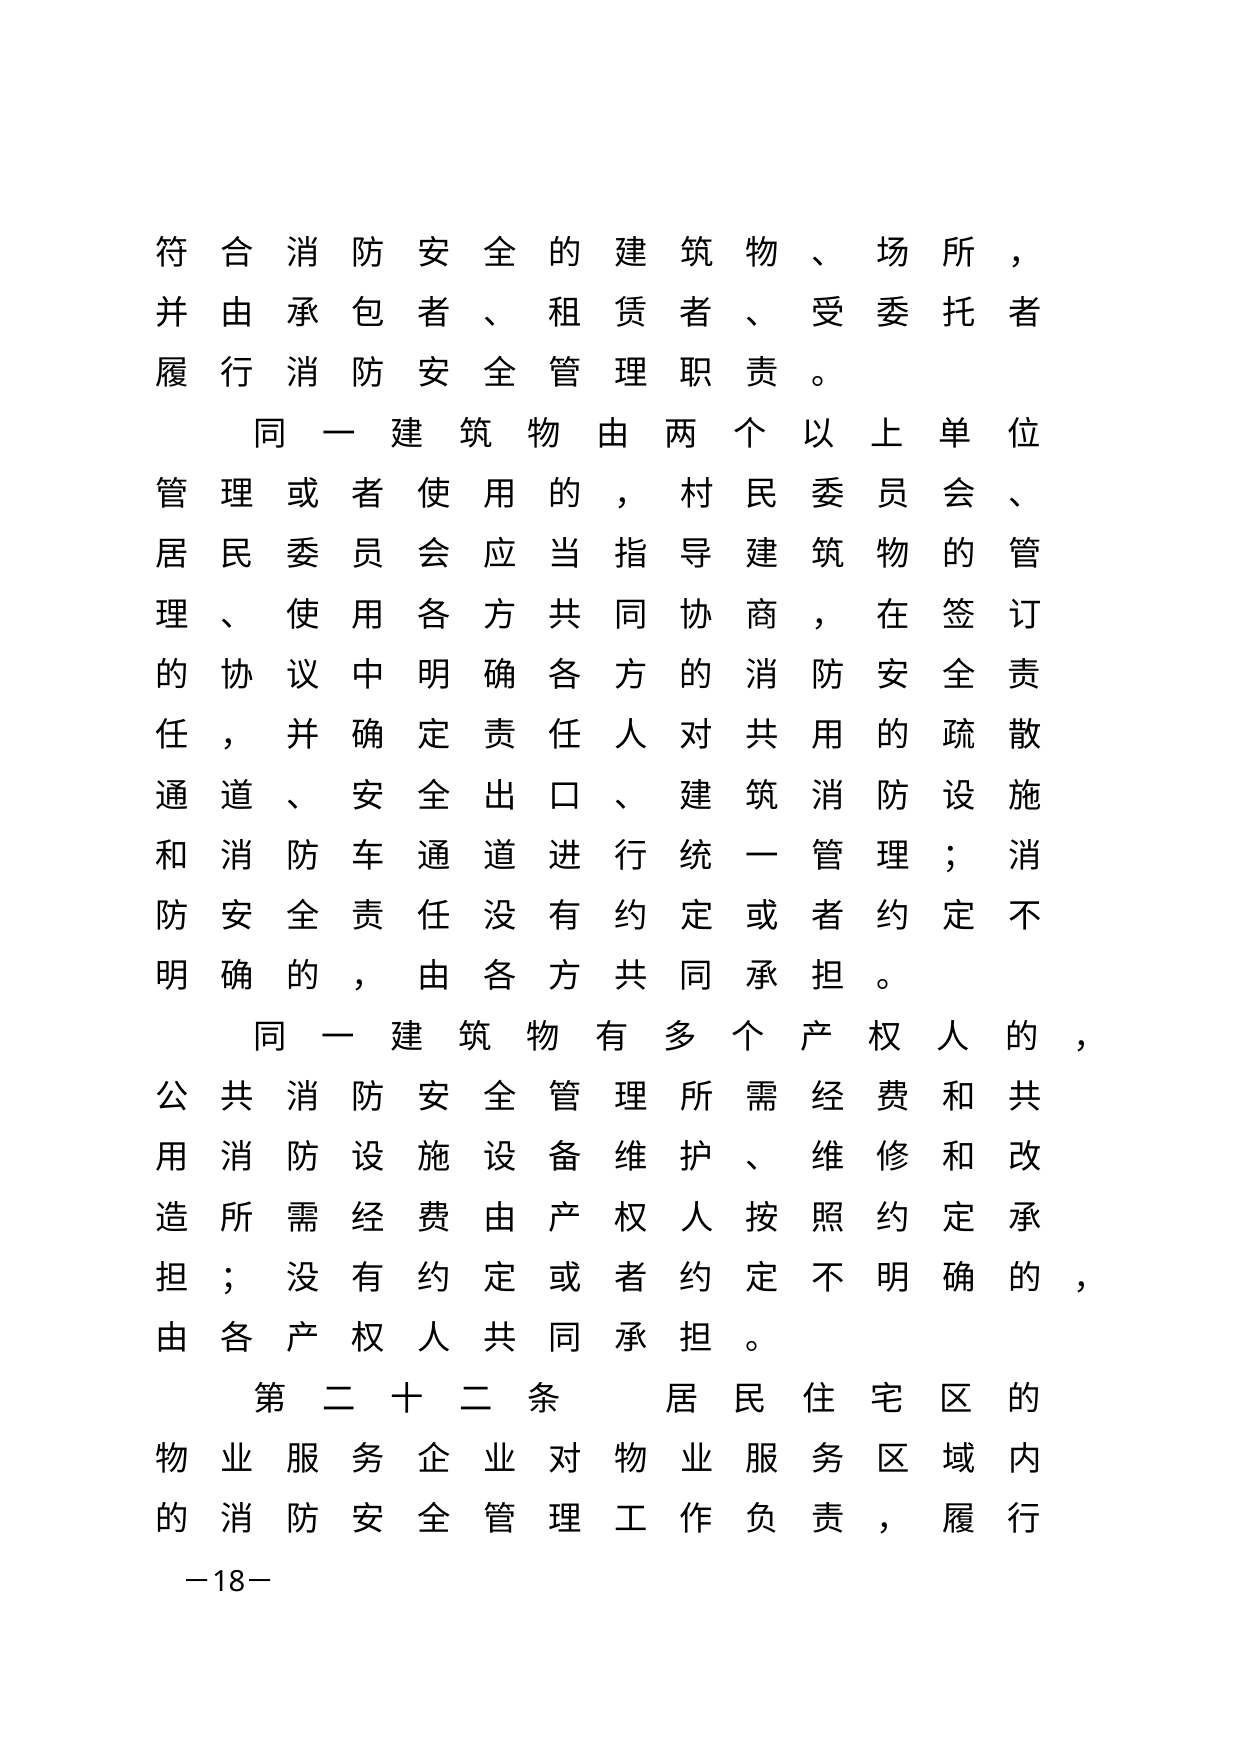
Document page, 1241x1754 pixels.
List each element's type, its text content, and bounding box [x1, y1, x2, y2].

text 同一建筑物有多个产权人的，公共消防安全管理所需经费和共用消防设施设备维护、维修和改造所需经费由产权人按照约定承担；没有约定或者约定不明确的，由各产权人共同承担。 [155, 1003, 1073, 1365]
text 第二十一条 实行承包、租赁、委托经营的，业主应当提供符合消防安全的建筑物、场所，并由承包者、租赁者、受委托者履行消防安全管理职责。 [155, 219, 1073, 400]
text 同一建筑物由两个以上单位管理或者使用的，村民委员会、居民委员会应当指导建筑物的管理、使用各方共同协商，在签订的协议中明确各方的消防安全责任，并确定责任人对共用的疏散通道、安全出口、建筑消防设施和消防车通道进行统一管理；消防安全责任没有约定或者约定不明确的，由各方共同承担。 [155, 400, 1073, 1003]
text 第二十二条 居民住宅区的物业服务企业对物业服务区域内的消防安全管理工作负责，履行下列消防安全职责： [155, 1365, 1073, 1546]
